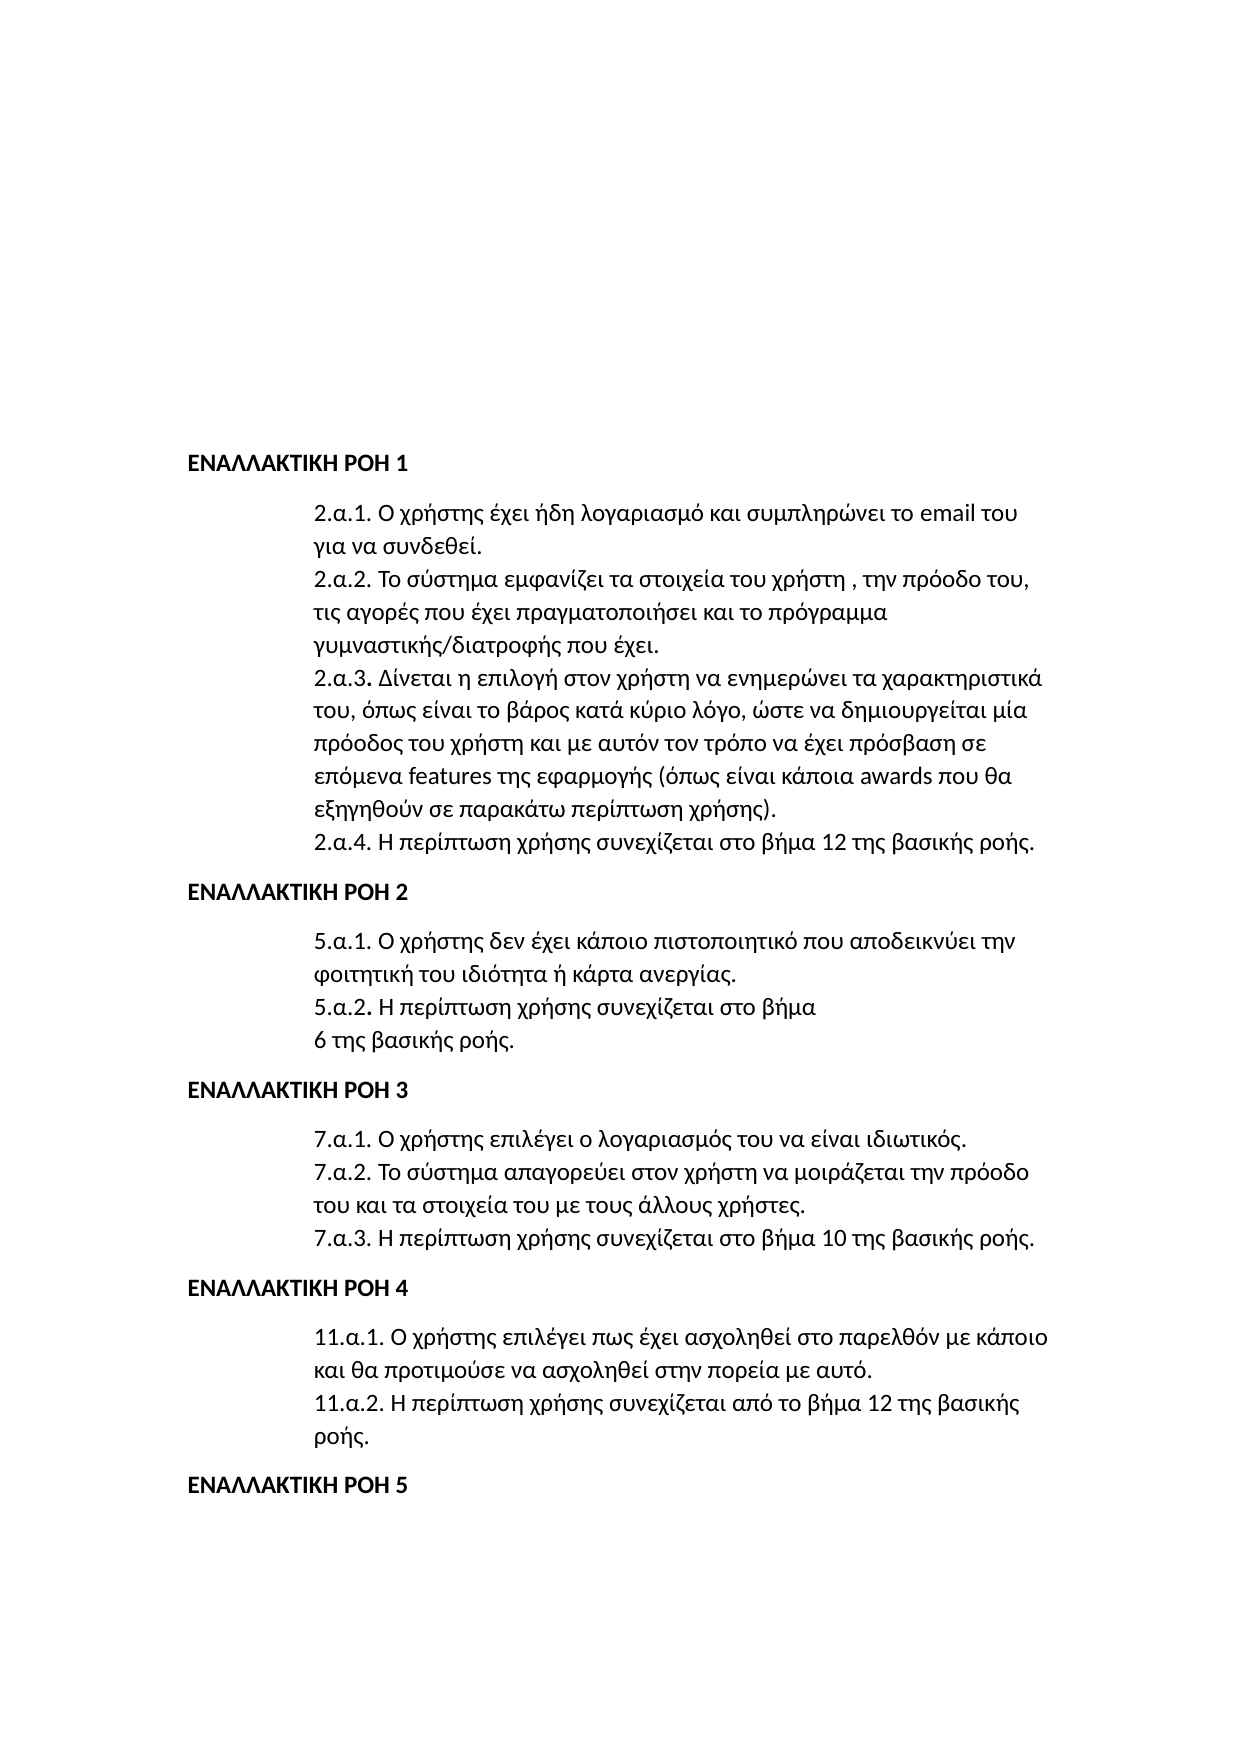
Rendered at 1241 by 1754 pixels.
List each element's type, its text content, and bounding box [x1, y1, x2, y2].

list 2.α.2. Το σύστημα εμφανίζει τα στοιχεία του χρήστη , την πρόοδο του, τις αγορές που έχει πραγματοποιήσει και το πρόγραμμα γυμναστικής/διατροφής που έχει. [314, 563, 1053, 659]
list 5.α.1. Ο χρήστης δεν έχει κάποιο πιστοποιητικό που αποδεικνύει την φοιτητική του ιδιότητα ή κάρτα ανεργίας. [314, 925, 1053, 989]
list 2.α.3. Δίνεται η επιλογή στον χρήστη να ενημερώνει τα χαρακτηριστικά του, όπως είναι το βάρος κατά κύριο λόγο, ώστε να δημιουργείται μία πρόοδος του χρήστη και με αυτόν τον τρόπο να έχει πρόσβαση σε επόμενα features της εφαρμογής (όπως είναι κάποια awards που θα εξηγηθούν σε παρακάτω περίπτωση χρήσης). [314, 662, 1053, 824]
list 5.α.2. Η περίπτωση χρήσης συνεχίζεται στο βήμα [314, 991, 1053, 1022]
text ΕΝΑΛΛΑΚΤΙΚΗ ΡΟΗ 4 [187, 1272, 1053, 1302]
list 6 της βασικής ροής. [314, 1024, 1053, 1055]
list 7.α.3. Η περίπτωση χρήσης συνεχίζεται στο βήμα 10 της βασικής ροής. [314, 1222, 1053, 1253]
text ΕΝΑΛΛΑΚΤΙΚΗ ΡΟΗ 5 [187, 1469, 1053, 1500]
list 7.α.2. Το σύστημα απαγορεύει στον χρήστη να μοιράζεται την πρόοδο του και τα στοιχεία του με τους άλλους χρήστες. [314, 1156, 1053, 1220]
text ΕΝΑΛΛΑΚΤΙΚΗ ΡΟΗ 3 [187, 1074, 1053, 1104]
list 7.α.1. Ο χρήστης επιλέγει ο λογαριασμός του να είναι ιδιωτικός. [314, 1123, 1053, 1154]
text ΕΝΑΛΛΑΚΤΙΚΗ ΡΟΗ 2 [187, 876, 1053, 906]
list 2.α.1. Ο χρήστης έχει ήδη λογαριασμό και συμπληρώνει το email του για να συνδεθεί. [314, 497, 1053, 561]
list 11.α.1. Ο χρήστης επιλέγει πως έχει ασχοληθεί στο παρελθόν με κάποιο και θα προτιμούσε να ασχοληθεί στην πορεία με αυτό. [314, 1321, 1053, 1385]
list 2.α.4. Η περίπτωση χρήσης συνεχίζεται στο βήμα 12 της βασικής ροής. [314, 826, 1053, 857]
text ΕΝΑΛΛΑΚΤΙΚΗ ΡΟΗ 1 [187, 447, 1053, 478]
list 11.α.2. Η περίπτωση χρήσης συνεχίζεται από το βήμα 12 της βασικής ροής. [314, 1387, 1053, 1451]
